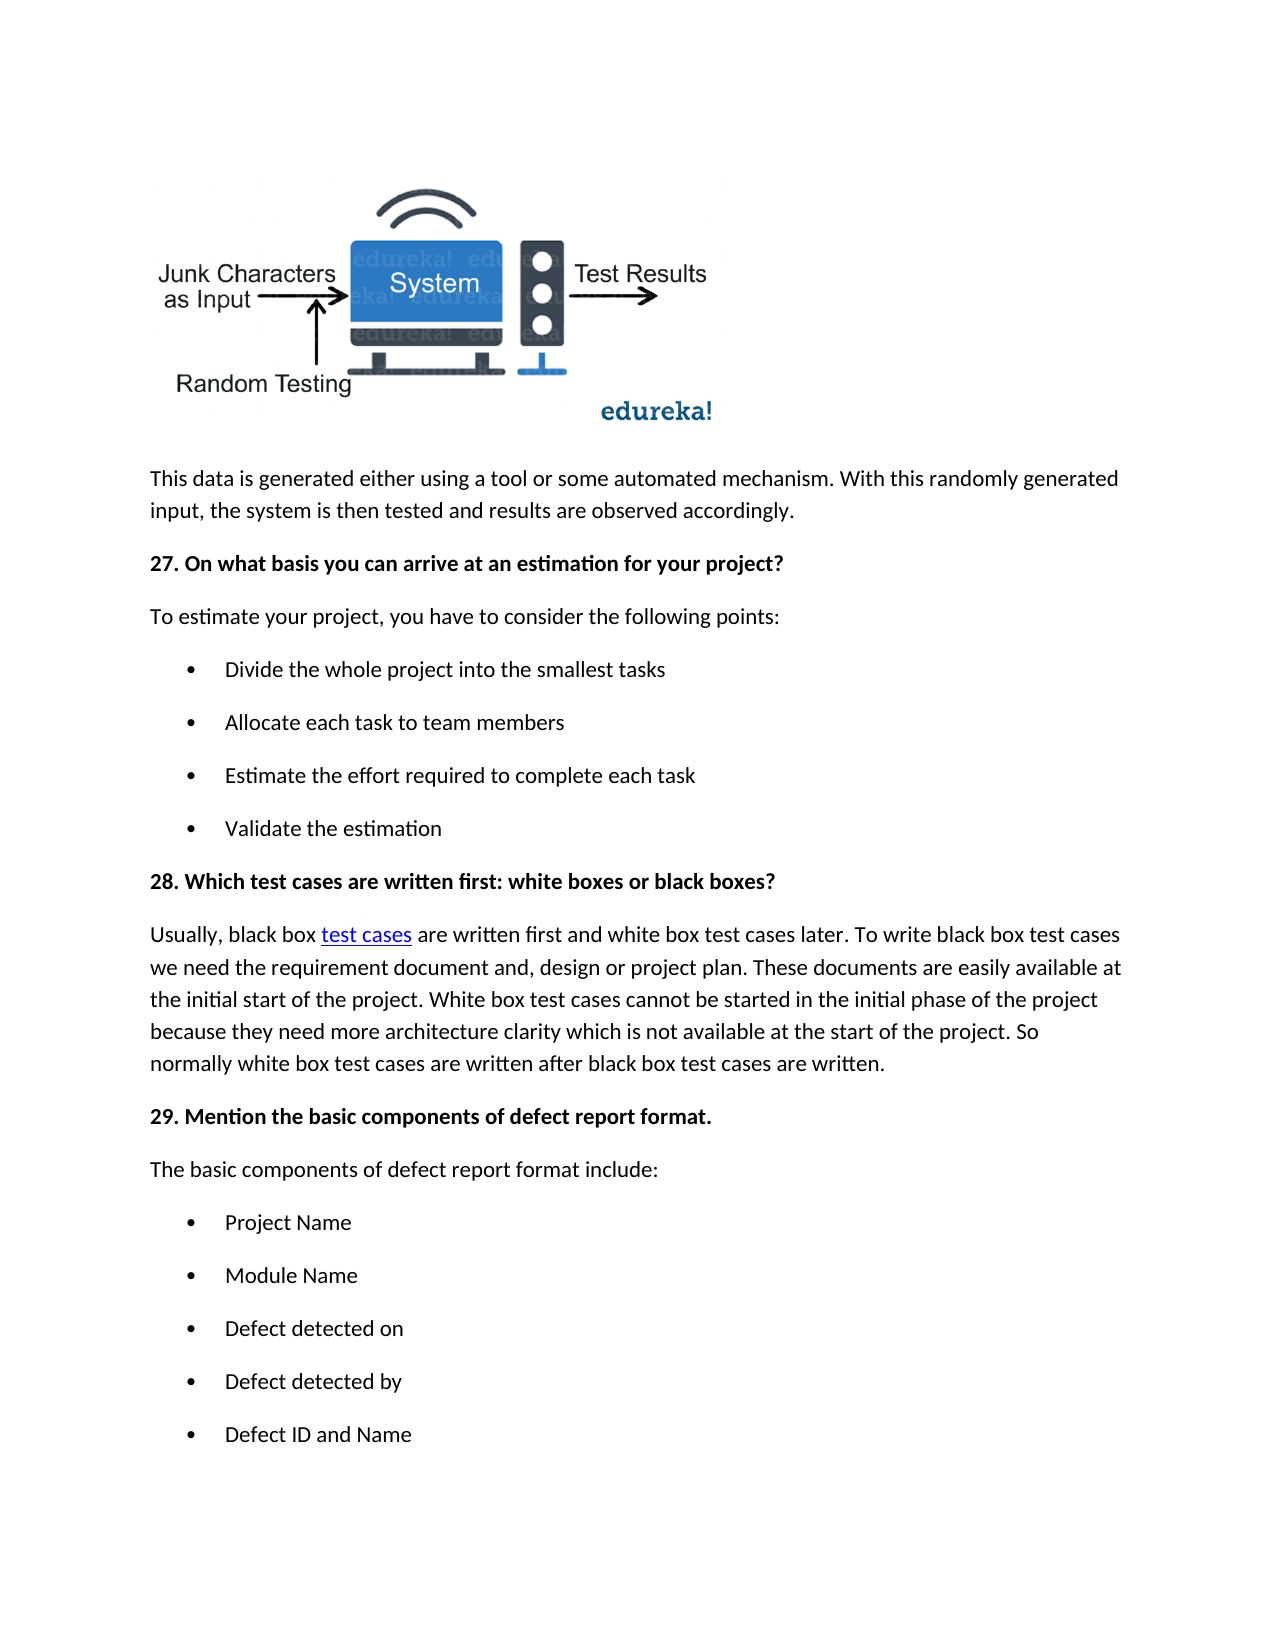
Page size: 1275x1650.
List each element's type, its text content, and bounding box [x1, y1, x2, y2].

list Defect ID and Name [187, 1420, 1125, 1448]
list Estimate the effort required to complete each task [187, 761, 1125, 789]
text This data is generated either using a tool or some automated mechanism. With this randomly generated input, the system is then tested and results are observed accordingly. [150, 464, 1125, 524]
list Project Name [187, 1208, 1125, 1236]
list Allocate each task to team members [187, 708, 1125, 736]
text Usually, black box test cases are written first and white box test cases later. To write black box test cases we need the requirement document and, design or project plan. These documents are easily available at the initial start of the project. White box test cases cannot be started in the initial phase of the project because they need more architecture clarity which is not available at the start of the project. So normally white box test cases are written after black box test cases are written. [150, 921, 1125, 1077]
list Divide the whole project into the smallest tasks [187, 655, 1125, 683]
text 29. Mention the basic components of defect report format. [150, 1102, 1125, 1130]
text The basic components of defect report format include: [150, 1155, 1125, 1183]
list Defect detected by [187, 1367, 1125, 1395]
text 27. On what basis you can arrive at an estimation for your project? [150, 549, 1125, 577]
text 28. Which test cases are written first: white boxes or black boxes? [150, 867, 1125, 896]
text To estimate your project, you have to consider the following points: [150, 602, 1125, 630]
list Defect detected on [187, 1314, 1125, 1342]
list Validate the estimation [187, 814, 1125, 842]
list Module Name [187, 1261, 1125, 1289]
picture [150, 150, 736, 440]
